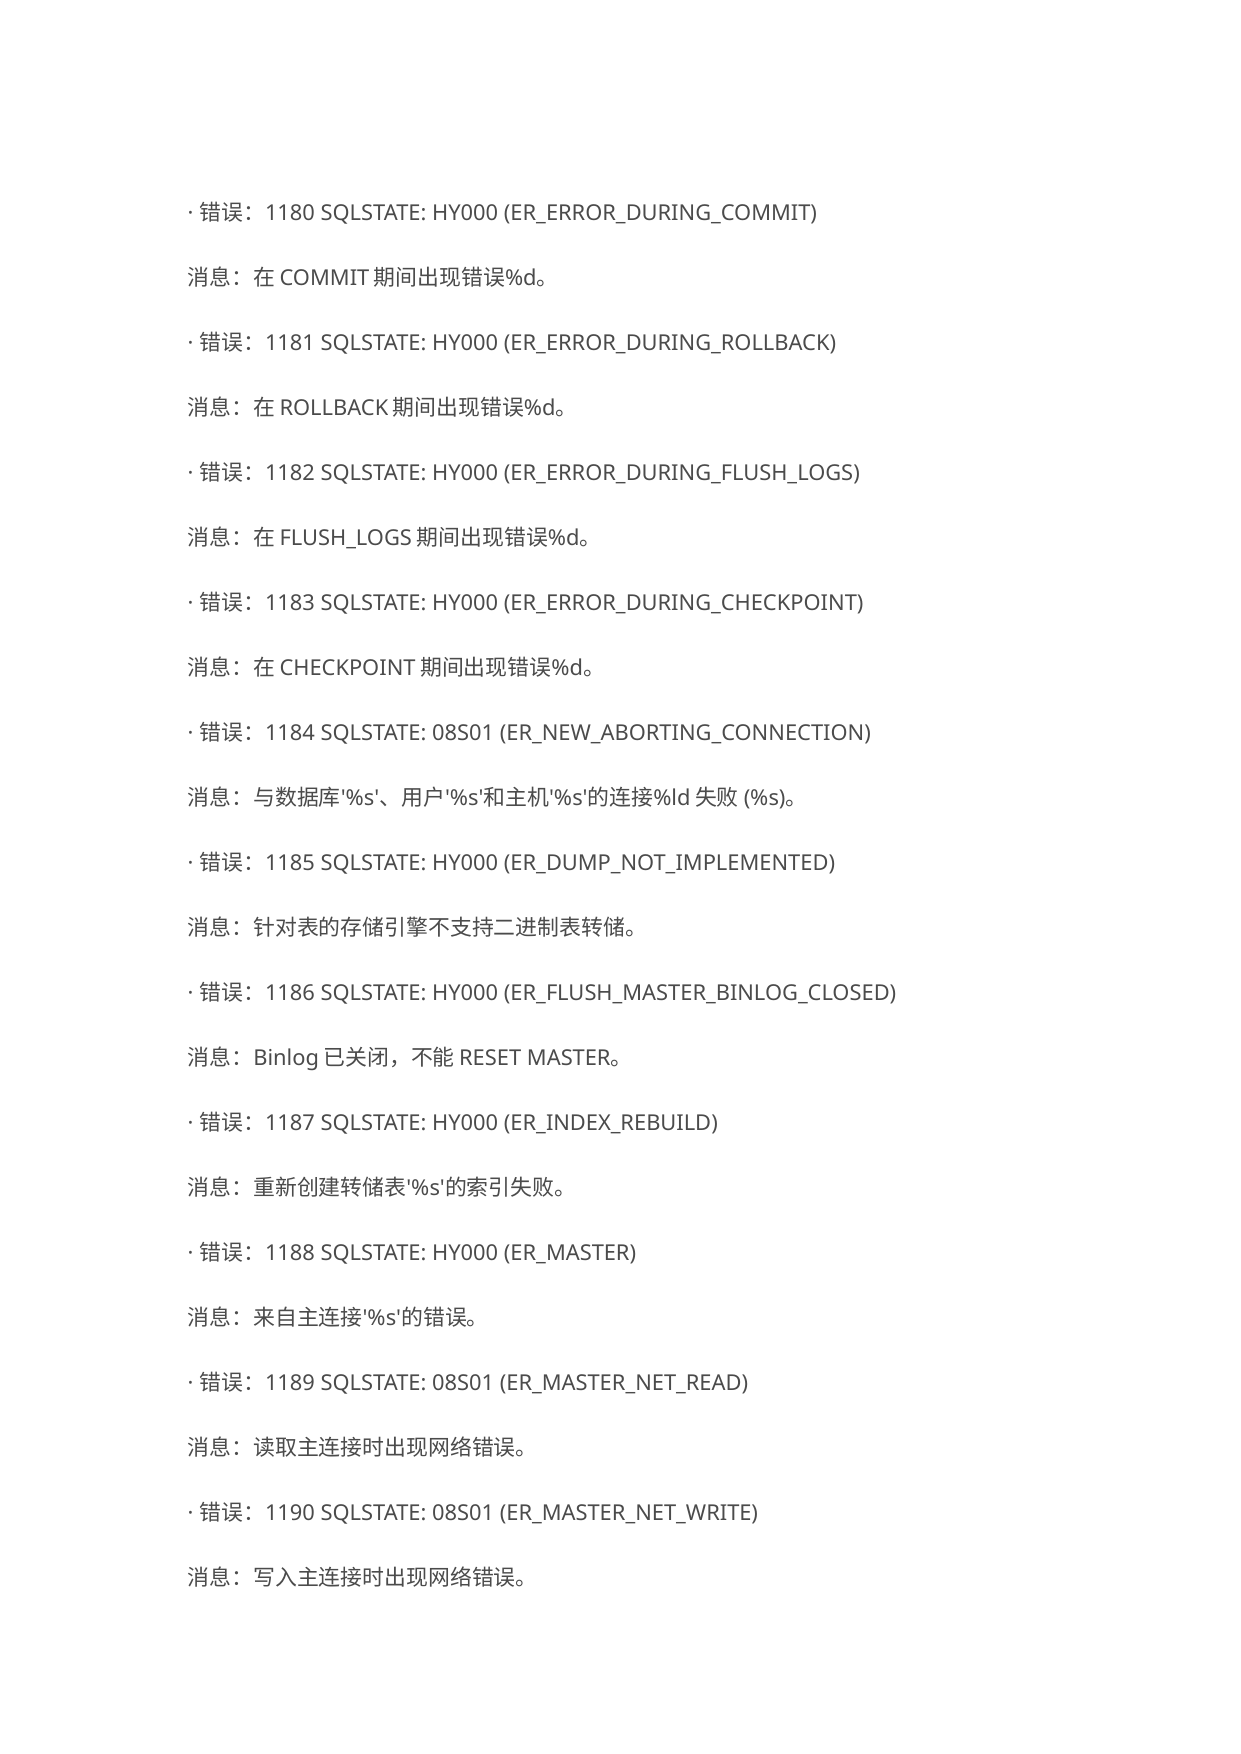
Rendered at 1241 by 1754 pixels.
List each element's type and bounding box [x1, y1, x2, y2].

text [187, 162, 1053, 1592]
